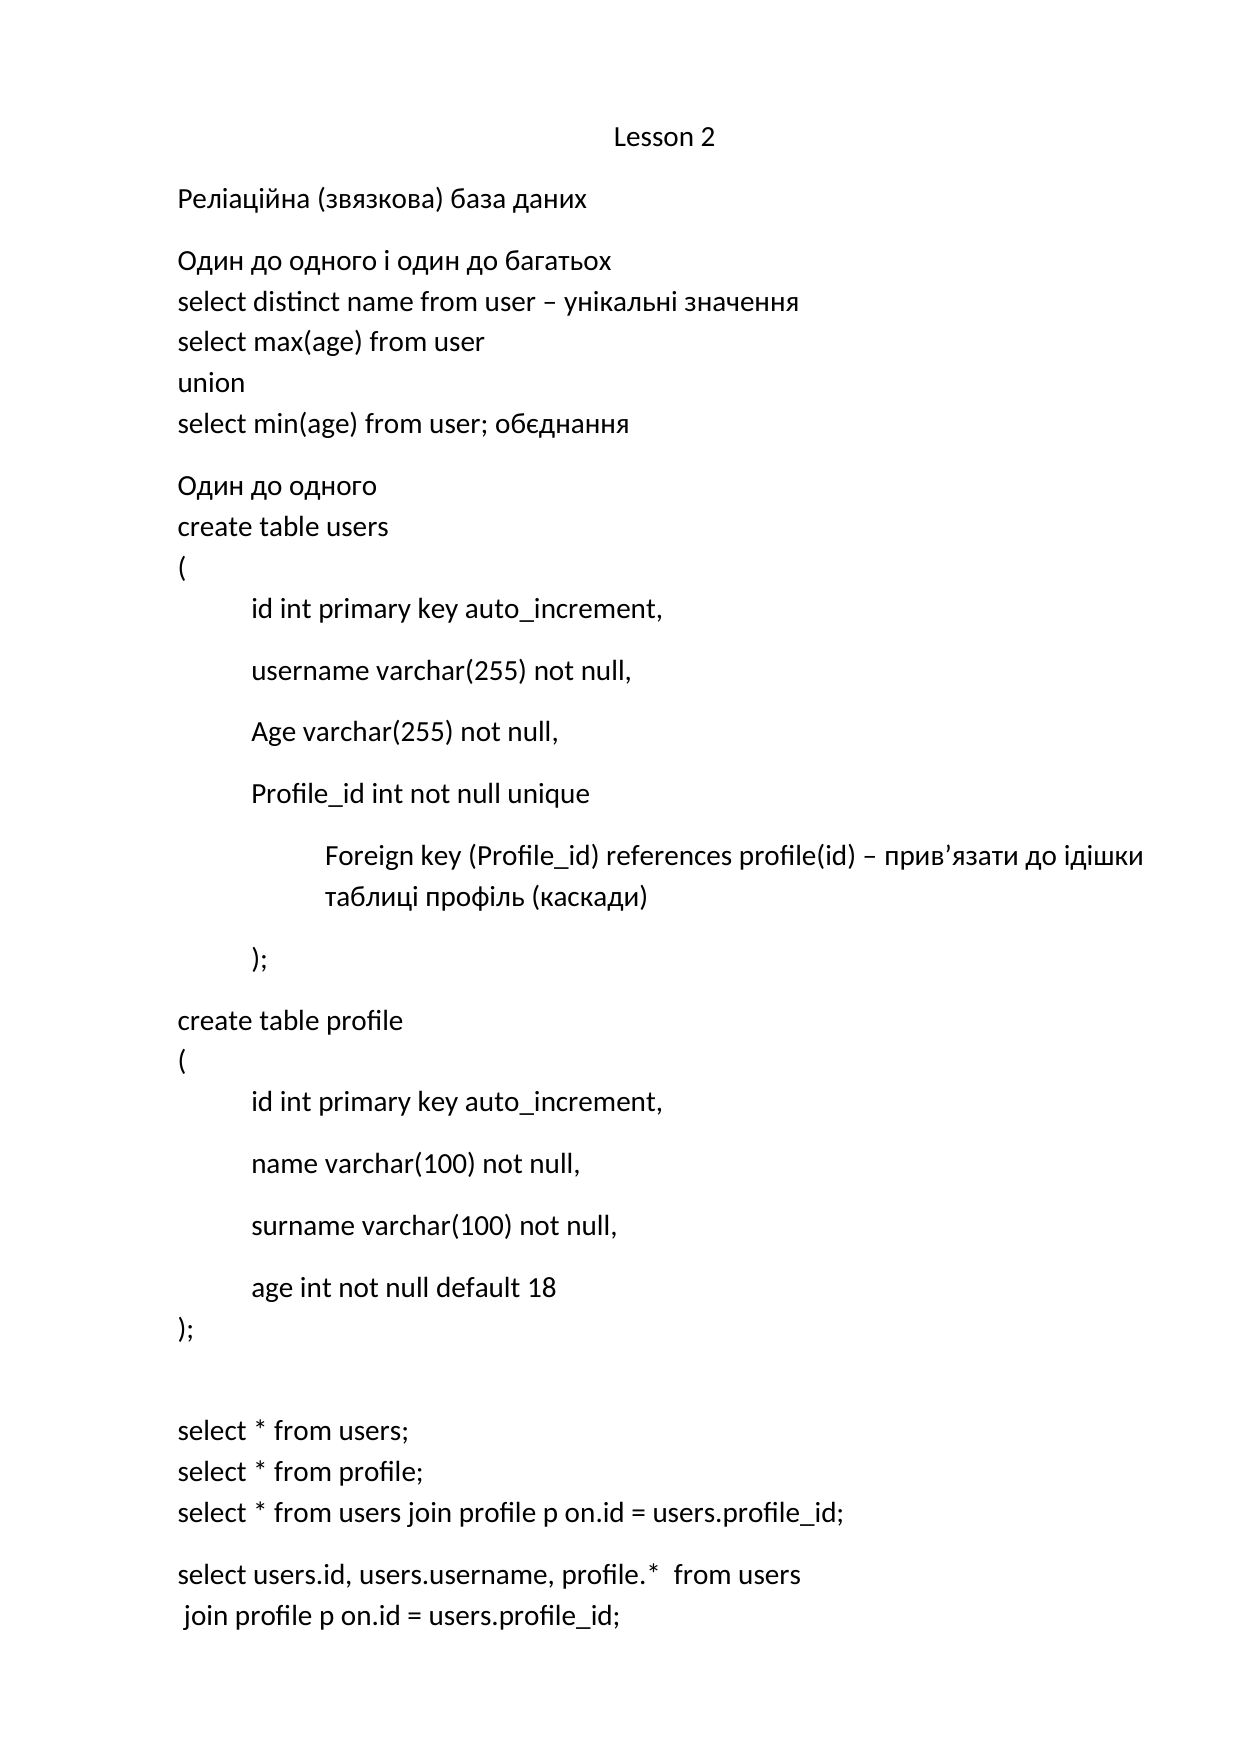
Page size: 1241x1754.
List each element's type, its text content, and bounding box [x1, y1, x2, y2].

text ); [177, 940, 1152, 975]
text age int not null default 18 ); [177, 1269, 1152, 1345]
text select users.id, users.username, profile.* from users join profile p on.id = users.profile_id; [177, 1556, 1152, 1633]
text Profile_id int not null unique [177, 775, 1152, 811]
text create table profile ( id int primary key auto_increment, [177, 1002, 1152, 1119]
text Lesson 2 [177, 118, 1152, 154]
text Один до одного і один до багатьох select distinct name from user – унікальні значення select max(age) from user union select min(age) from user; обєднання [177, 242, 1152, 441]
text Age varchar(255) not null, [177, 713, 1152, 749]
text Foreign key (Profile_id) references profile(id) – прив’язати до ідішки таблиці профіль (каскади) [325, 837, 1152, 914]
text name varchar(100) not null, [177, 1145, 1152, 1181]
text select * from users; select * from profile; select * from users join profile p on.id = users.profile_id; [177, 1371, 1152, 1530]
text surname varchar(100) not null, [177, 1207, 1152, 1243]
text username varchar(255) not null, [177, 652, 1152, 687]
text Один до одного create table users ( id int primary key auto_increment, [177, 467, 1152, 626]
text Реліаційна (звязкова) база даних [177, 180, 1152, 216]
